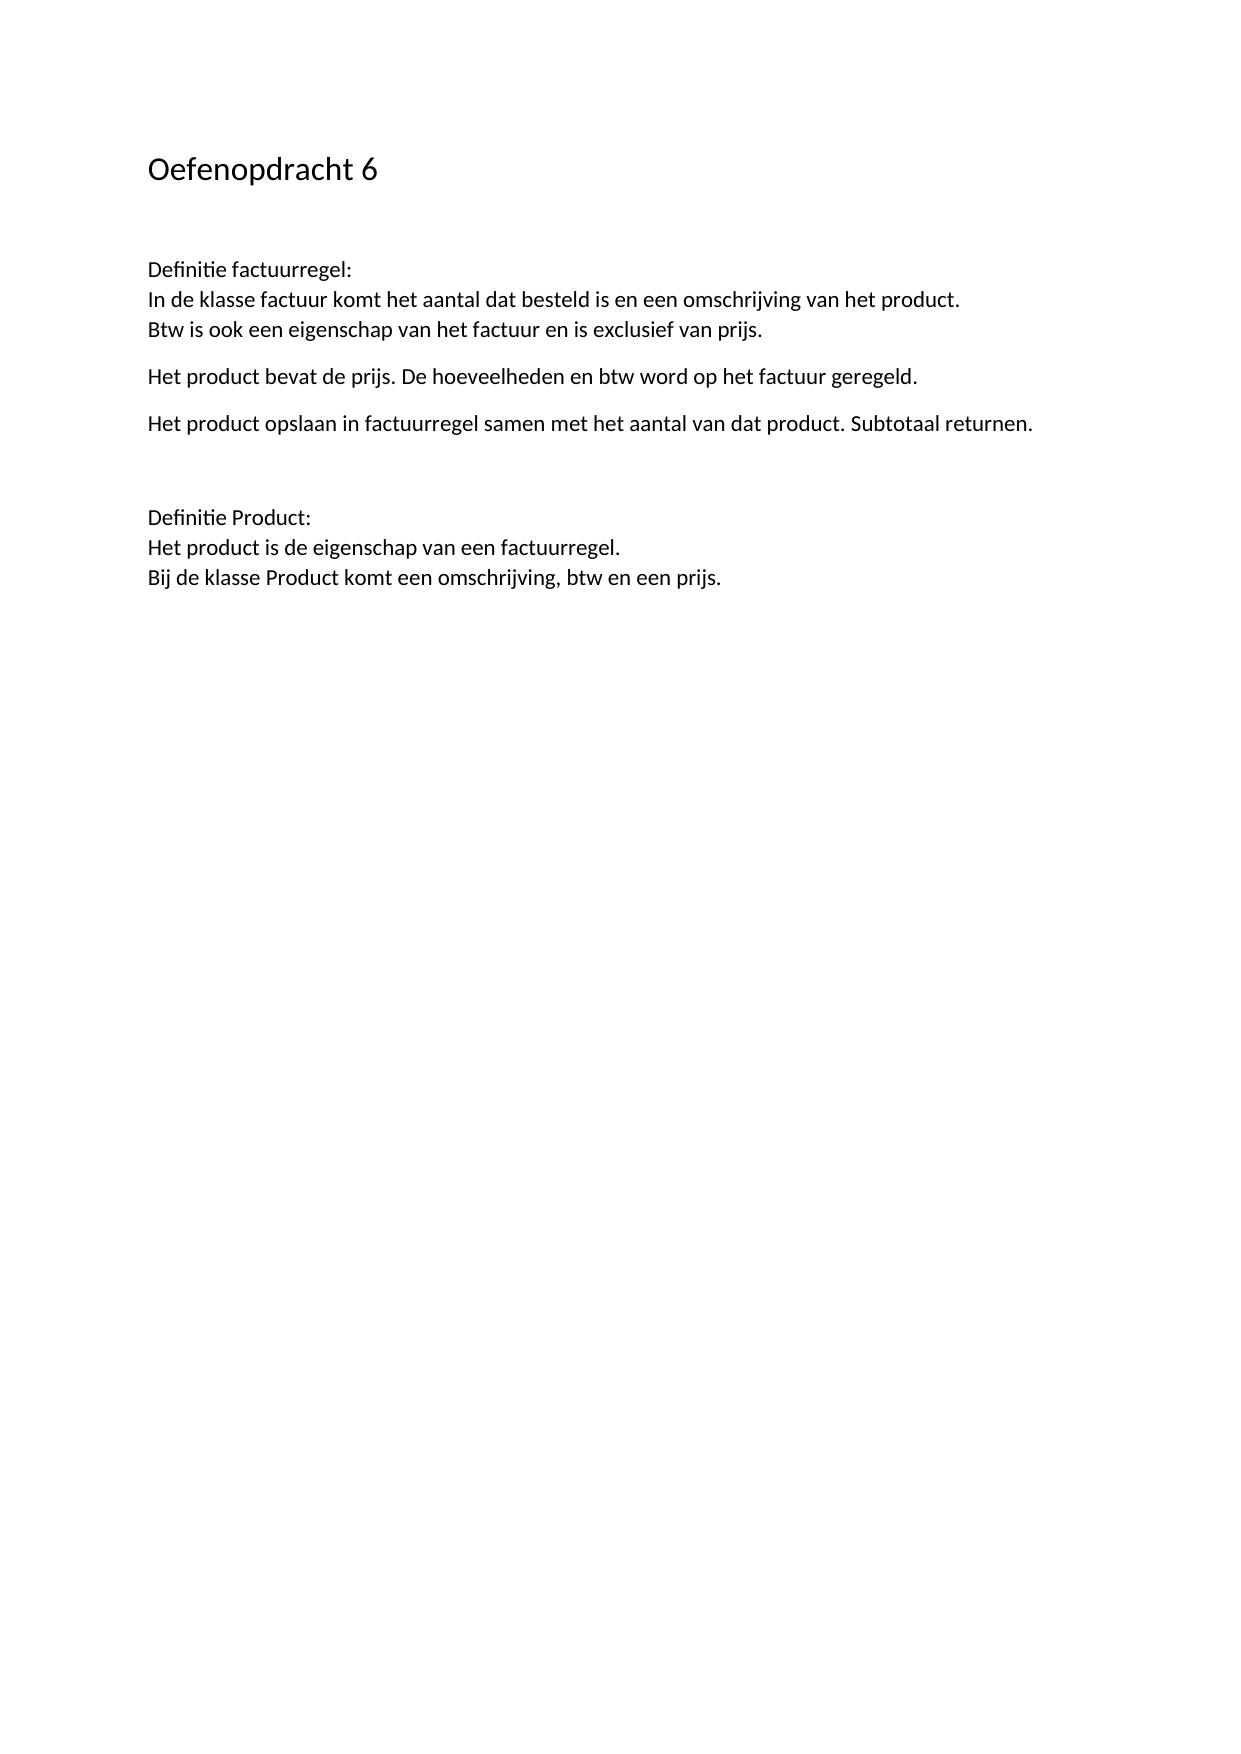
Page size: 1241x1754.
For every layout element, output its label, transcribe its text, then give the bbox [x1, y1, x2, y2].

text Oefenopdracht 6 [148, 148, 1093, 188]
text Het product bevat de prijs. De hoeveelheden en btw word op het factuur geregeld. [148, 362, 1093, 390]
text Definitie Product: Het product is de eigenschap van een factuurregel. Bij de klasse Product komt een omschrijving, btw en een prijs. [148, 503, 1093, 591]
text Definitie factuurregel: In de klasse factuur komt het aantal dat besteld is en een omschrijving van het product. Btw is ook een eigenschap van het factuur en is exclusief van prijs. [148, 255, 1093, 343]
text Het product opslaan in factuurregel samen met het aantal van dat product. Subtotaal returnen. [148, 409, 1093, 437]
